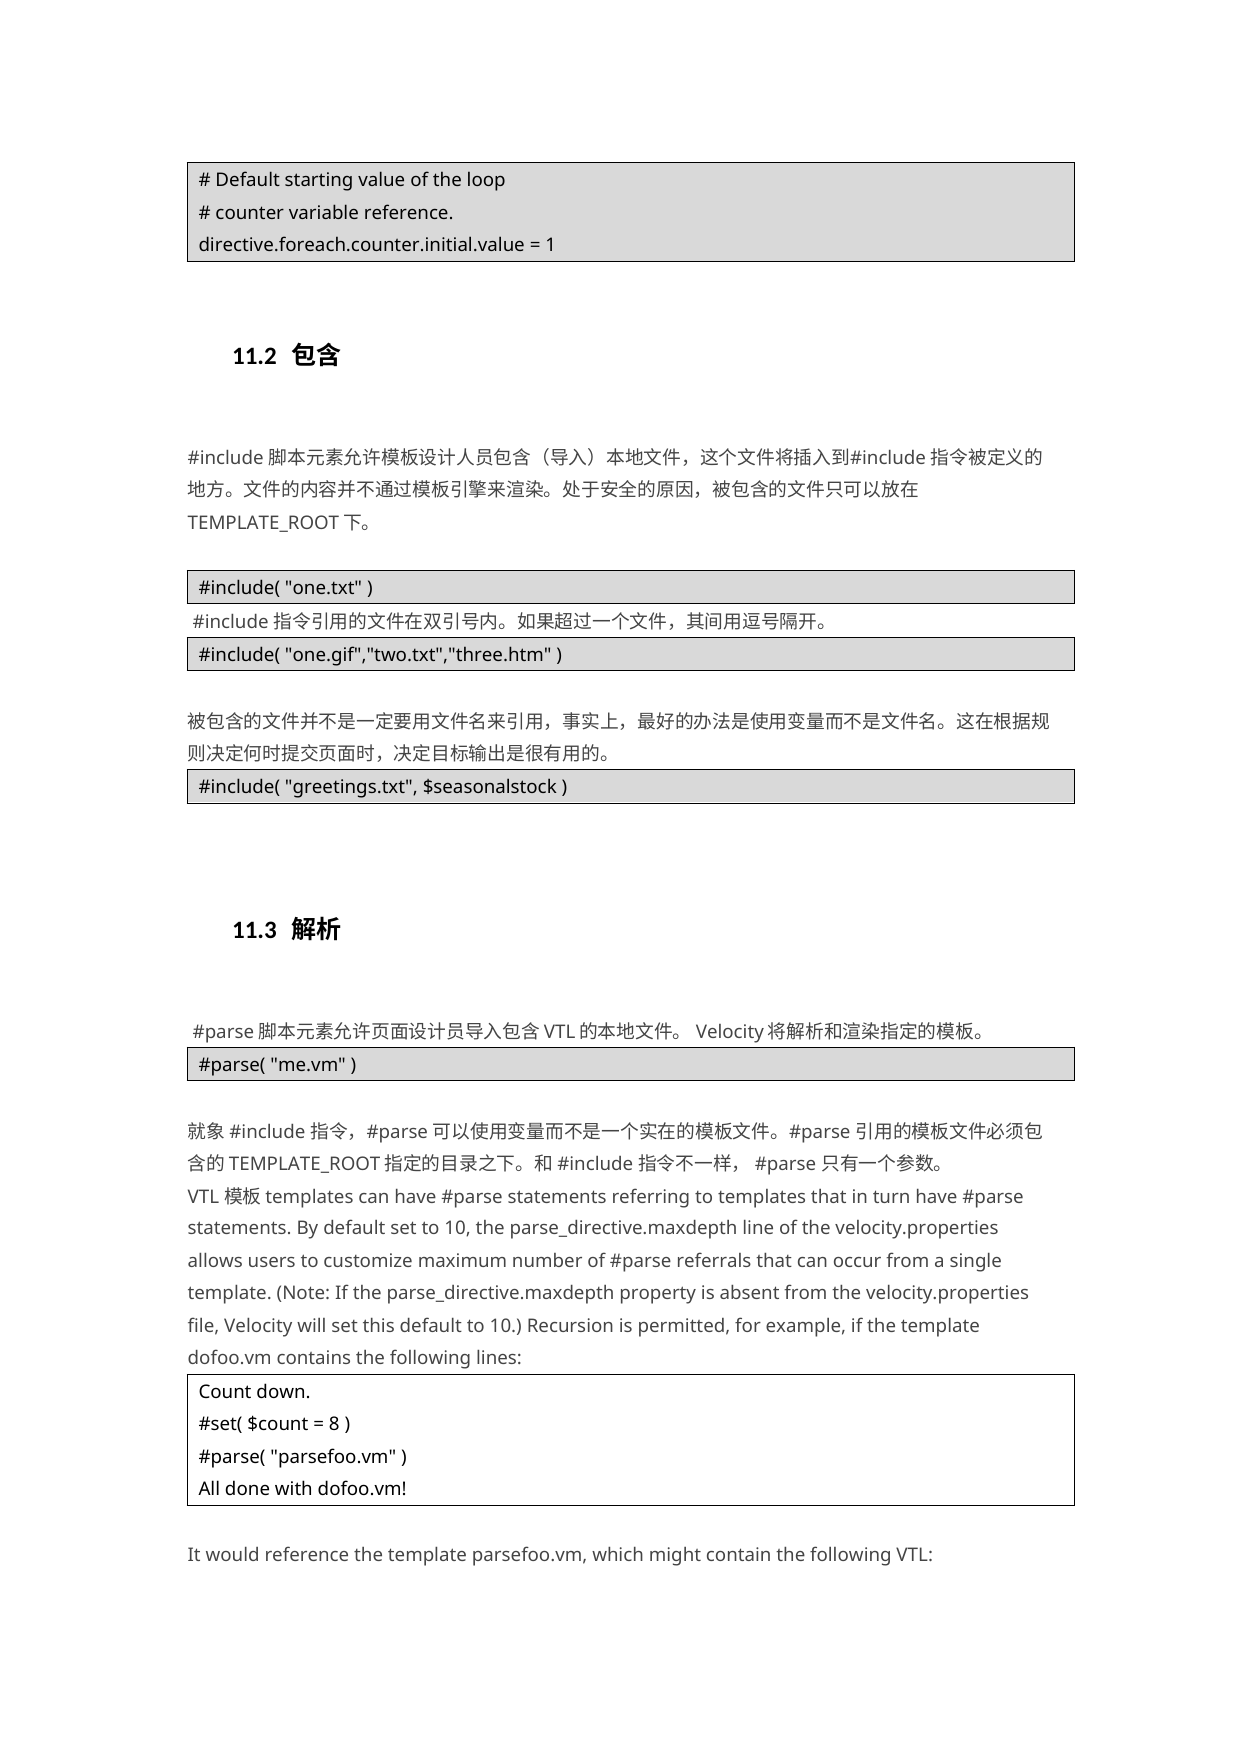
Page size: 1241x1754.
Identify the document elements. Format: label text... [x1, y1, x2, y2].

text 被包含的文件并不是一定要用文件名来引用，事实上，最好的办法是使用变量而不是文件名。这在根据规则决定何时提交页面时，决定目标输出是很有用的。 [187, 704, 1053, 769]
text It would reference the template parsefoo.vm, which might contain the following VTL: [187, 1538, 1053, 1571]
text VTL 模板templates can have #parse statements referring to templates that in turn have #parse statements. By default set to 10, the parse_directive.maxdepth line of the velocity.properties allows users to customize maximum number of #parse referrals that can occur from a single template. (Note: If the parse_directive.maxdepth property is absent from the velocity.properties file, Velocity will set this default to 10.) Recursion is permitted, for example, if the template dofoo.vm contains the following lines: [187, 1179, 1053, 1374]
table_header Count down. #set( $count = 8 ) #parse( "parsefoo.vm" ) All done with dofoo.vm! [188, 1375, 1074, 1505]
text 就象 #include 指令，#parse 可以使用变量而不是一个实在的模板文件。#parse 引用的模板文件必须包含的TEMPLATE_ROOT指定的目录之下。和 #include 指令不一样， #parse 只有一个参数。 [187, 1114, 1053, 1179]
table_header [188, 163, 1074, 261]
text #include 脚本元素允许模板设计人员包含（导入）本地文件，这个文件将插入到#include 指令被定义的地方。文件的内容并不通过模板引擎来渲染。处于安全的原因，被包含的文件只可以放在TEMPLATE_ROOT下。 [187, 440, 1053, 537]
subtitle 包含 [232, 321, 1053, 386]
table_header #include( "greetings.txt", $seasonalstock ) [188, 770, 1074, 802]
table_header #include( "one.txt" ) [188, 571, 1074, 603]
text #parse 脚本元素允许页面设计员导入包含VTL的本地文件。 Velocity将解析和渲染指定的模板。 [187, 1014, 1053, 1047]
subtitle 解析 [232, 896, 1053, 961]
table_header #parse( "me.vm" ) [188, 1048, 1074, 1080]
table_header #include( "one.gif","two.txt","three.htm" ) [188, 638, 1074, 670]
text #include 指令引用的文件在双引号内。如果超过一个文件，其间用逗号隔开。 [187, 604, 1053, 637]
